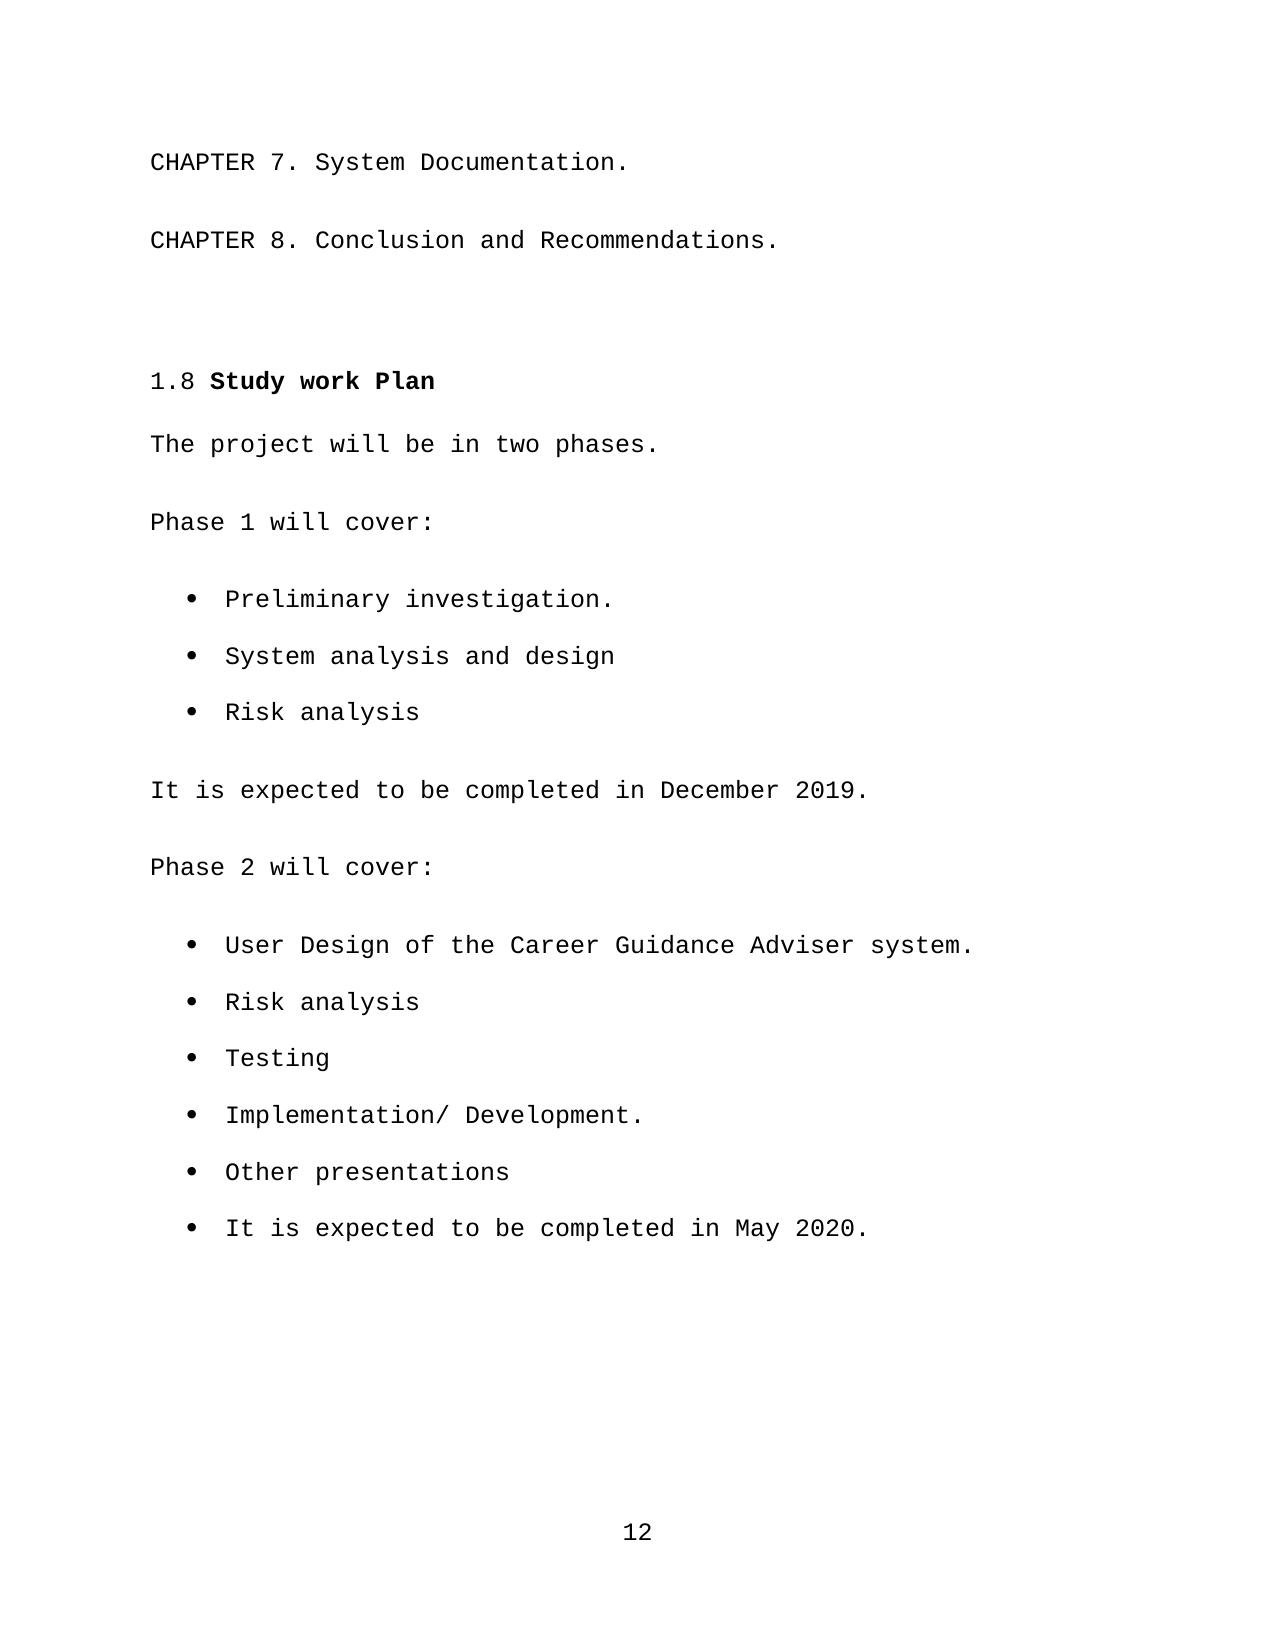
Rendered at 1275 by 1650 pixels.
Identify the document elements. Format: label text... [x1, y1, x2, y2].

list Implementation/ Development. [187, 1102, 1125, 1131]
list It is expected to be completed in May 2020. [187, 1216, 1125, 1244]
text CHAPTER 8. Conclusion and Recommendations. [150, 227, 1125, 256]
list System analysis and design [187, 643, 1125, 672]
text Phase 1 will cover: [150, 509, 1125, 537]
list Preliminary investigation. [187, 587, 1125, 615]
text Phase 2 will cover: [150, 855, 1125, 883]
list Testing [187, 1046, 1125, 1074]
text It is expected to be completed in December 2019. [150, 777, 1125, 806]
list User Design of the Career Guidance Adviser system. [187, 932, 1125, 961]
list Risk analysis [187, 700, 1125, 728]
text The project will be in two phases. [150, 432, 1125, 460]
list Risk analysis [187, 989, 1125, 1017]
text 1.8 Study work Plan [150, 368, 1125, 397]
text CHAPTER 7. System Documentation. [150, 150, 1125, 178]
list Other presentations [187, 1159, 1125, 1187]
